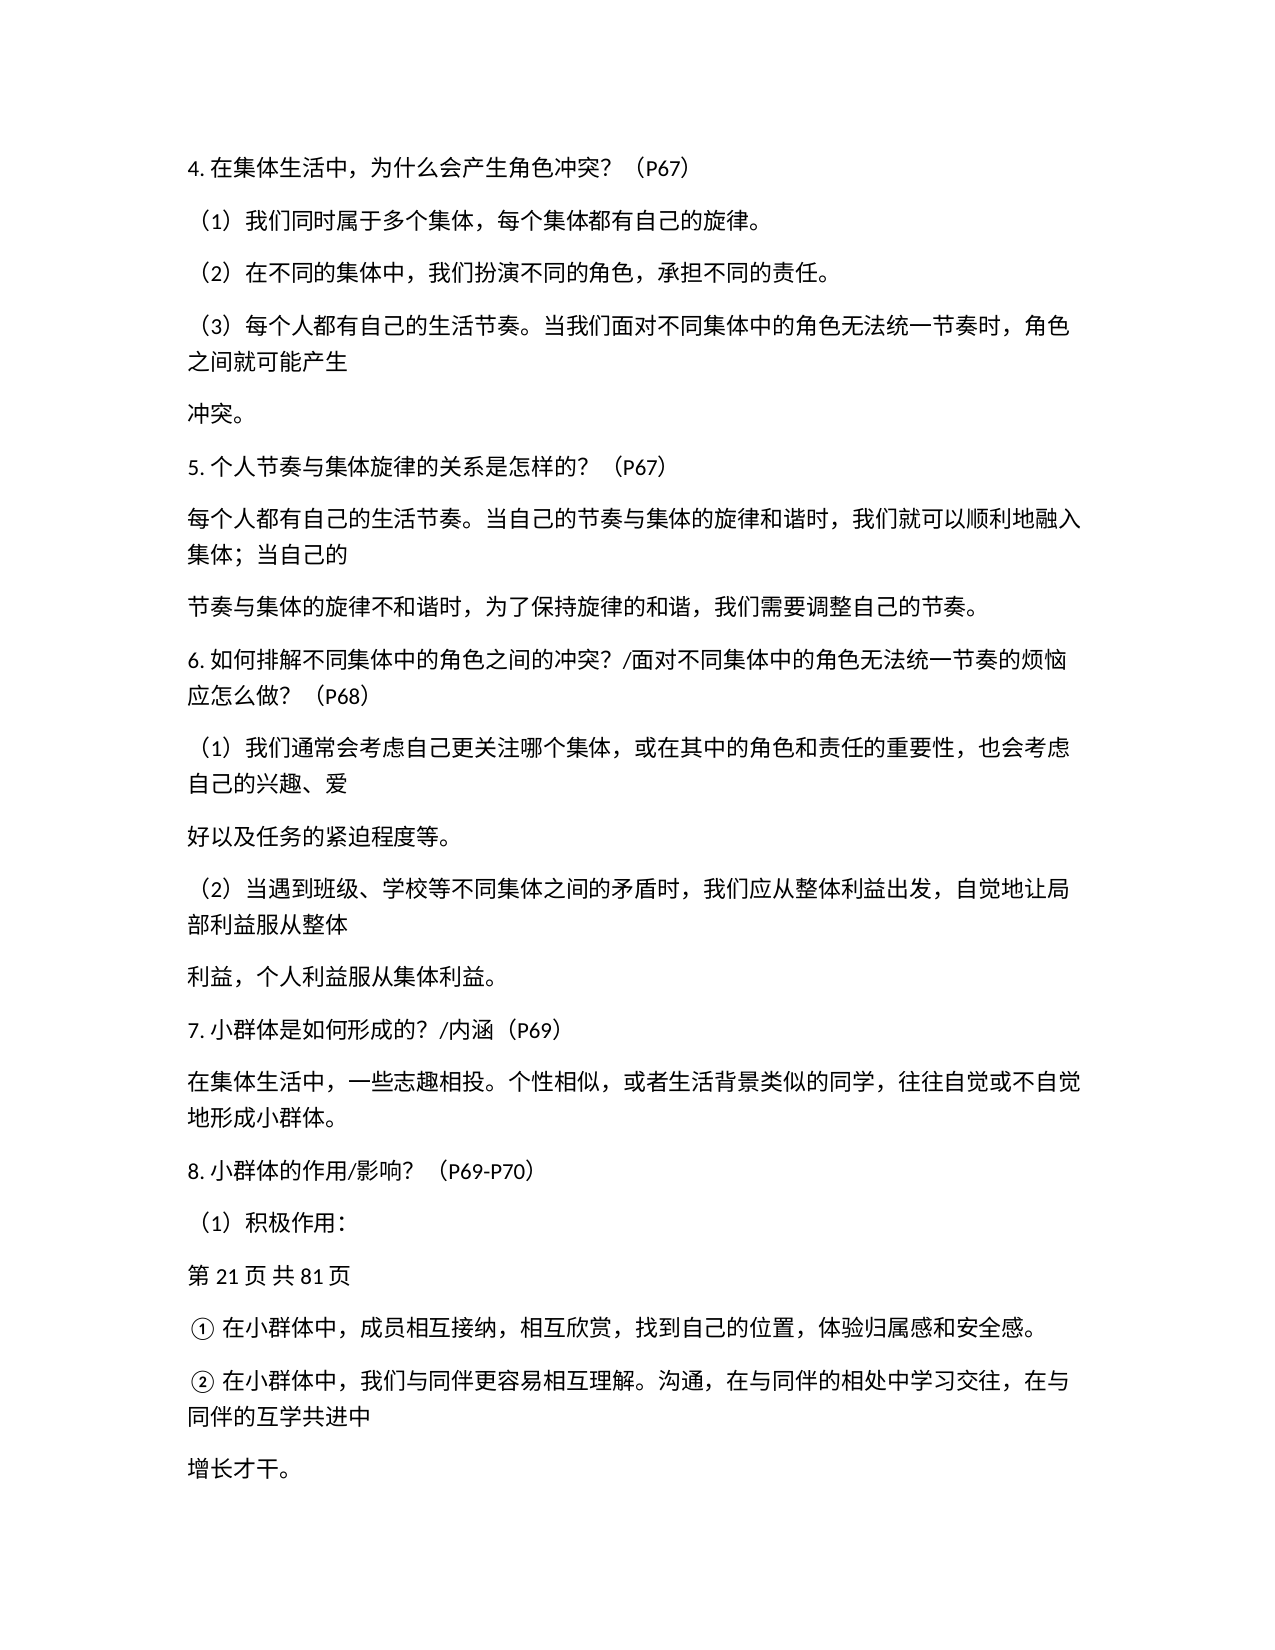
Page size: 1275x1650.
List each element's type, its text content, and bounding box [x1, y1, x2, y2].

text 第 21 页 共 81 页 [187, 1257, 1087, 1291]
text （2）当遇到班级、学校等不同集体之间的矛盾时，我们应从整体利益出发，自觉地让局部利益服从整体 [187, 871, 1087, 940]
text ②在小群体中，我们与同伴更容易相互理解。沟通，在与同伴的相处中学习交往，在与同伴的互学共进中 [187, 1362, 1087, 1432]
text （1）积极作用： [187, 1205, 1087, 1238]
text 7. 小群体是如何形成的？/内涵（P69） [187, 1012, 1087, 1045]
text （2）在不同的集体中，我们扮演不同的角色，承担不同的责任。 [187, 255, 1087, 288]
text 4. 在集体生活中，为什么会产生角色冲突？（P67） [187, 150, 1087, 183]
text 冲突。 [187, 396, 1087, 429]
text 增长才干。 [187, 1451, 1087, 1484]
text 好以及任务的紧迫程度等。 [187, 818, 1087, 852]
text （3）每个人都有自己的生活节奏。当我们面对不同集体中的角色无法统一节奏时，角色之间就可能产生 [187, 307, 1087, 377]
text 8. 小群体的作用/影响？（P69-P70） [187, 1152, 1087, 1186]
text 利益，个人利益服从集体利益。 [187, 959, 1087, 992]
text （1）我们通常会考虑自己更关注哪个集体，或在其中的角色和责任的重要性，也会考虑自己的兴趣、爱 [187, 730, 1087, 799]
text 节奏与集体的旋律不和谐时，为了保持旋律的和谐，我们需要调整自己的节奏。 [187, 589, 1087, 622]
text 在集体生活中，一些志趣相投。个性相似，或者生活背景类似的同学，往往自觉或不自觉地形成小群体。 [187, 1064, 1087, 1133]
text 5. 个人节奏与集体旋律的关系是怎样的？（P67） [187, 448, 1087, 482]
text 每个人都有自己的生活节奏。当自己的节奏与集体的旋律和谐时，我们就可以顺利地融入集体；当自己的 [187, 501, 1087, 570]
text 6. 如何排解不同集体中的角色之间的冲突？/面对不同集体中的角色无法统一节奏的烦恼应怎么做？（P68） [187, 642, 1087, 711]
text ①在小群体中，成员相互接纳，相互欣赏，找到自己的位置，体验归属感和安全感。 [187, 1310, 1087, 1343]
text （1）我们同时属于多个集体，每个集体都有自己的旋律。 [187, 202, 1087, 236]
